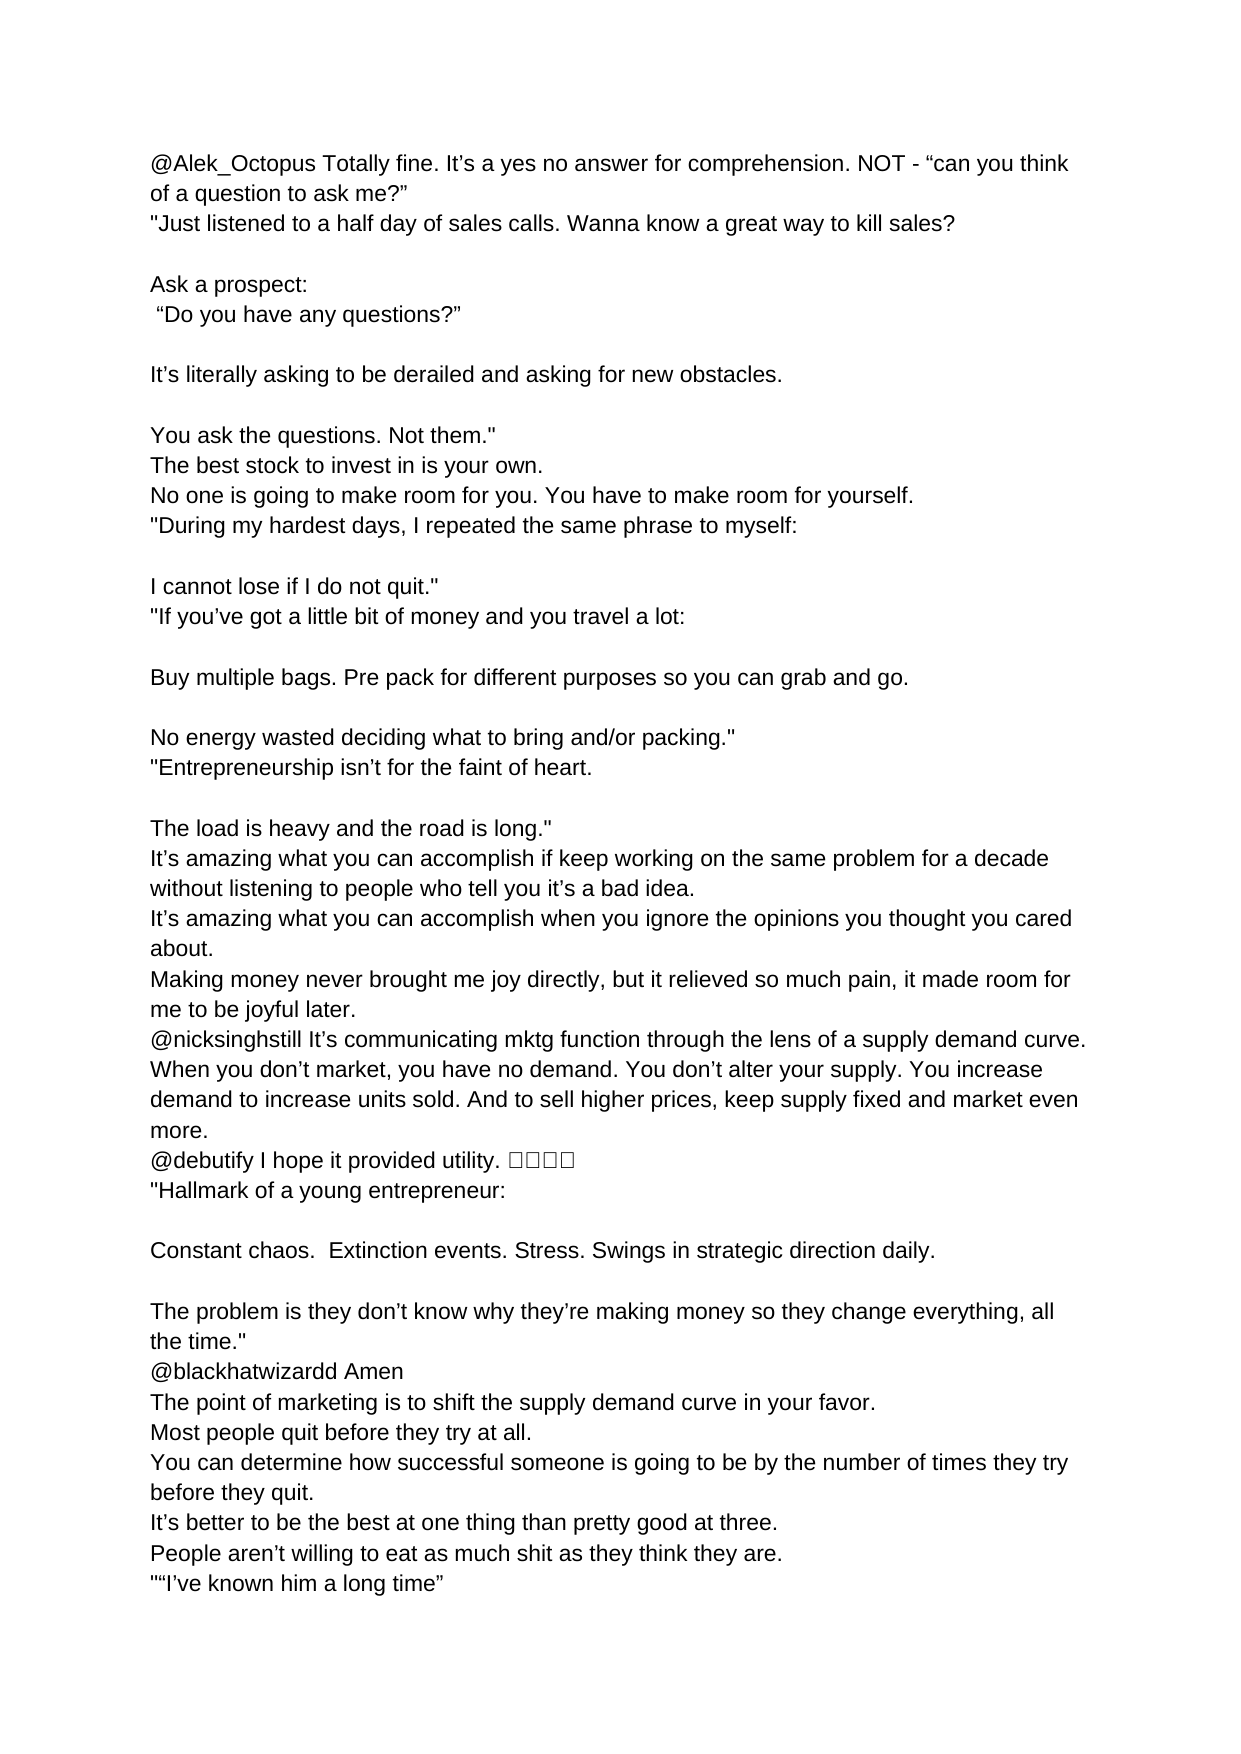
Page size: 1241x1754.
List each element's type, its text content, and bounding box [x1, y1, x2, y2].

text No one is going to make room for you. You have to make room for yourself. [150, 482, 1090, 509]
text @blackhatwizardd Amen [150, 1358, 1090, 1385]
text "Hallmark of a young entrepreneur: [150, 1177, 1090, 1203]
text Buy multiple bags. Pre pack for different purposes so you can grab and go. [150, 663, 1090, 690]
text "Entrepreneurship isn’t for the faint of heart. [150, 754, 1090, 781]
text Ask a prospect: [150, 271, 1090, 297]
text You can determine how successful someone is going to be by the number of times they try before they quit. [150, 1449, 1090, 1506]
text It’s amazing what you can accomplish when you ignore the opinions you thought you cared about. [150, 905, 1090, 962]
text People aren’t willing to eat as much shit as they think they are. [150, 1539, 1090, 1566]
text No energy wasted deciding what to bring and/or packing." [150, 724, 1090, 750]
text @nicksinghstill It’s communicating mktg function through the lens of a supply demand curve. When you don’t market, you have no demand. You don’t alter your supply. You increase demand to increase units sold. And to sell higher prices, keep supply fixed and market even more. [150, 1026, 1090, 1143]
text It’s better to be the best at one thing than pretty good at three. [150, 1509, 1090, 1536]
text The problem is they don’t know why they’re making money so they change everything, all the time." [150, 1298, 1090, 1354]
text The load is heavy and the road is long." [150, 814, 1090, 841]
text You ask the questions. Not them." [150, 422, 1090, 448]
text It’s amazing what you can accomplish if keep working on the same problem for a decade without listening to people who tell you it’s a bad idea. [150, 845, 1090, 901]
text Constant chaos. Extinction events. Stress. Swings in strategic direction daily. [150, 1237, 1090, 1264]
text "During my hardest days, I repeated the same phrase to myself: [150, 512, 1090, 539]
text @Alek_Octopus Totally fine. It’s a yes no answer for comprehension. NOT - “can you think of a question to ask me?” [150, 150, 1090, 207]
text Most people quit before they try at all. [150, 1419, 1090, 1445]
text The point of marketing is to shift the supply demand curve in your favor. [150, 1388, 1090, 1415]
text I cannot lose if I do not quit." [150, 573, 1090, 599]
text Making money never brought me joy directly, but it relieved so much pain, it made room for me to be joyful later. [150, 966, 1090, 1022]
text The best stock to invest in is your own. [150, 452, 1090, 478]
text “Do you have any questions?” [150, 301, 1090, 327]
text @debutify I hope it provided utility. ✊🏽🙏🏼 [150, 1147, 1090, 1173]
text It’s literally asking to be derailed and asking for new obstacles. [150, 361, 1090, 388]
text "“I’ve known him a long time” [150, 1570, 1090, 1596]
text "Just listened to a half day of sales calls. Wanna know a great way to kill sales? [150, 210, 1090, 237]
text "If you’ve got a little bit of money and you travel a lot: [150, 603, 1090, 629]
